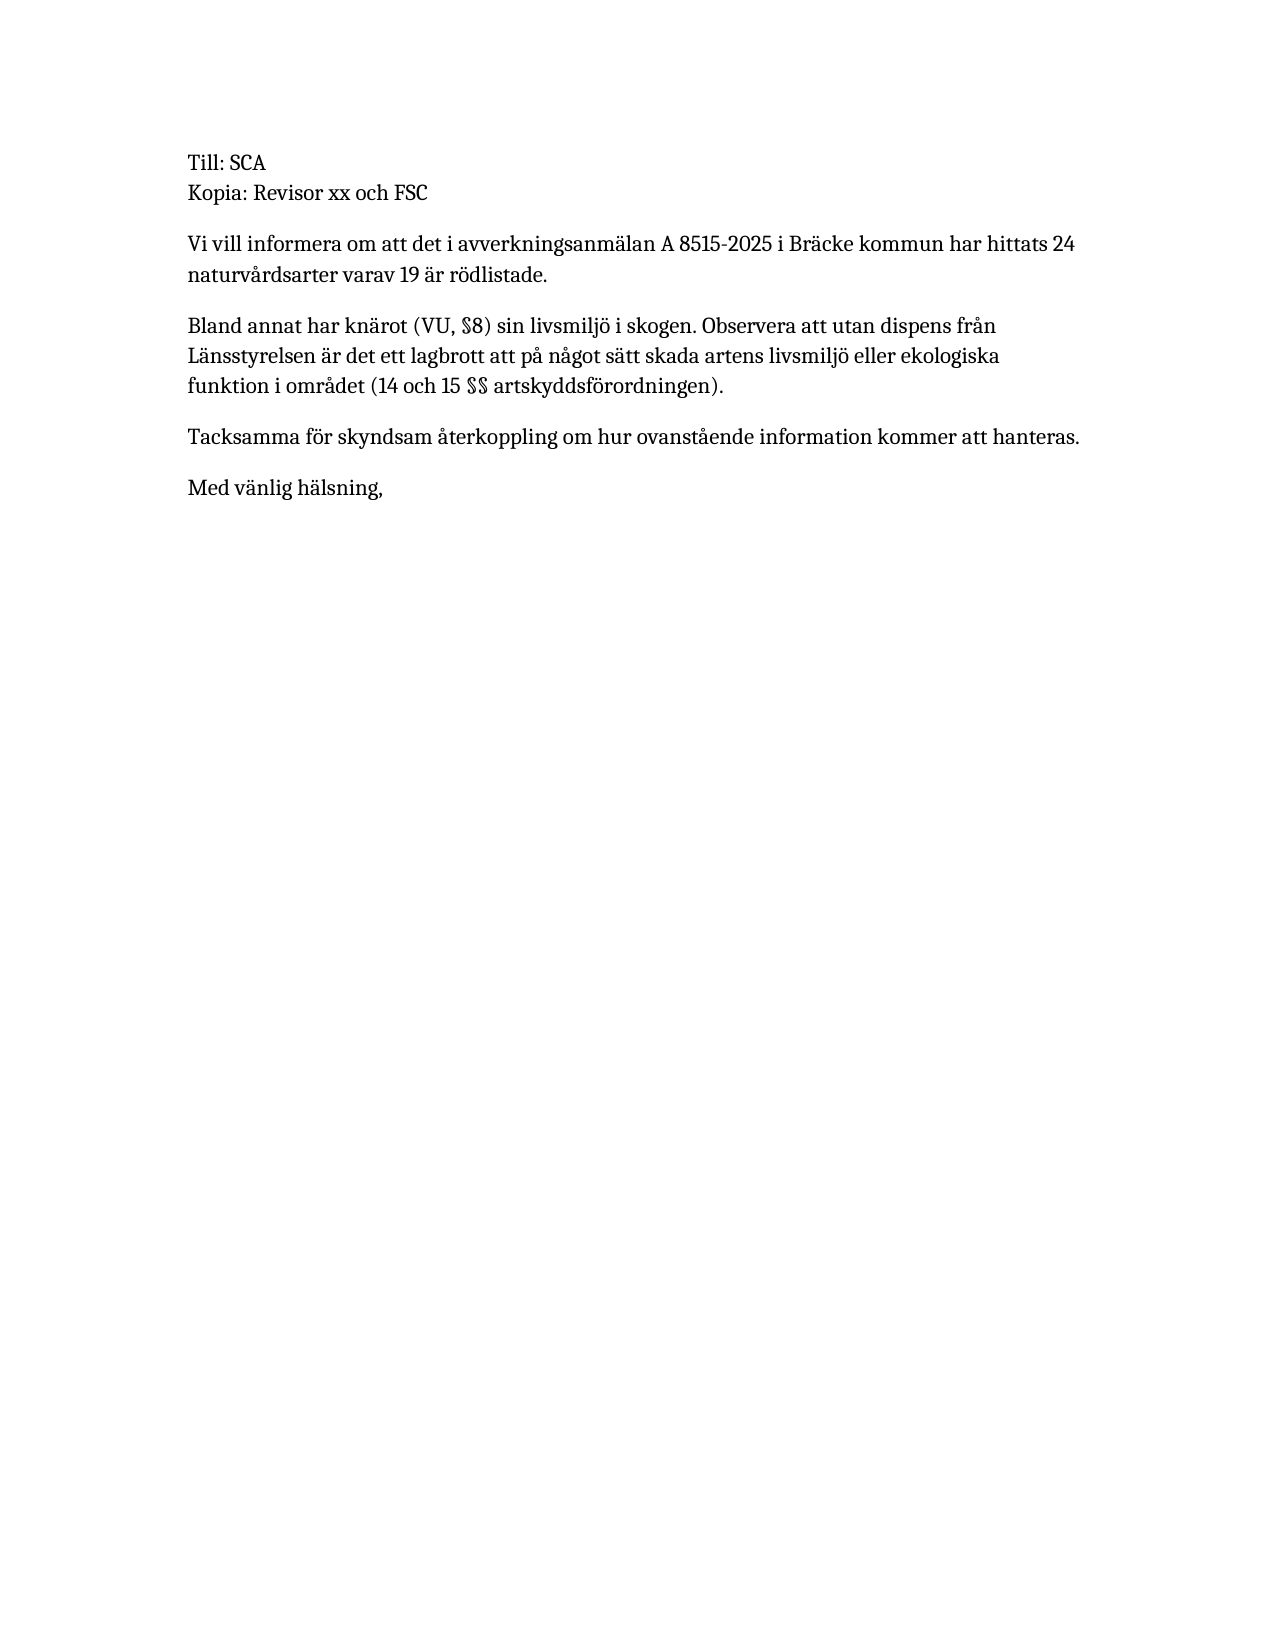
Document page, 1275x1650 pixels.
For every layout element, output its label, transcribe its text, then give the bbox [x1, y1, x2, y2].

text Vi vill informera om att det i avverkningsanmälan A 8515-2025 i Bräcke kommun har hittats 24 naturvårdsarter varav 19 är rödlistade. [187, 231, 1087, 288]
text Med vänlig hälsning, [187, 475, 1087, 532]
text Bland annat har knärot (VU, §8) sin livsmiljö i skogen. Observera att utan dispens från Länsstyrelsen är det ett lagbrott att på något sätt skada artens livsmiljö eller ekologiska funktion i området (14 och 15 §§ artskyddsförordningen). [187, 312, 1087, 399]
text Tacksamma för skyndsam återkoppling om hur ovanstående information kommer att hanteras. [187, 424, 1087, 450]
text Till: SCA Kopia: Revisor xx och FSC [187, 150, 1087, 207]
